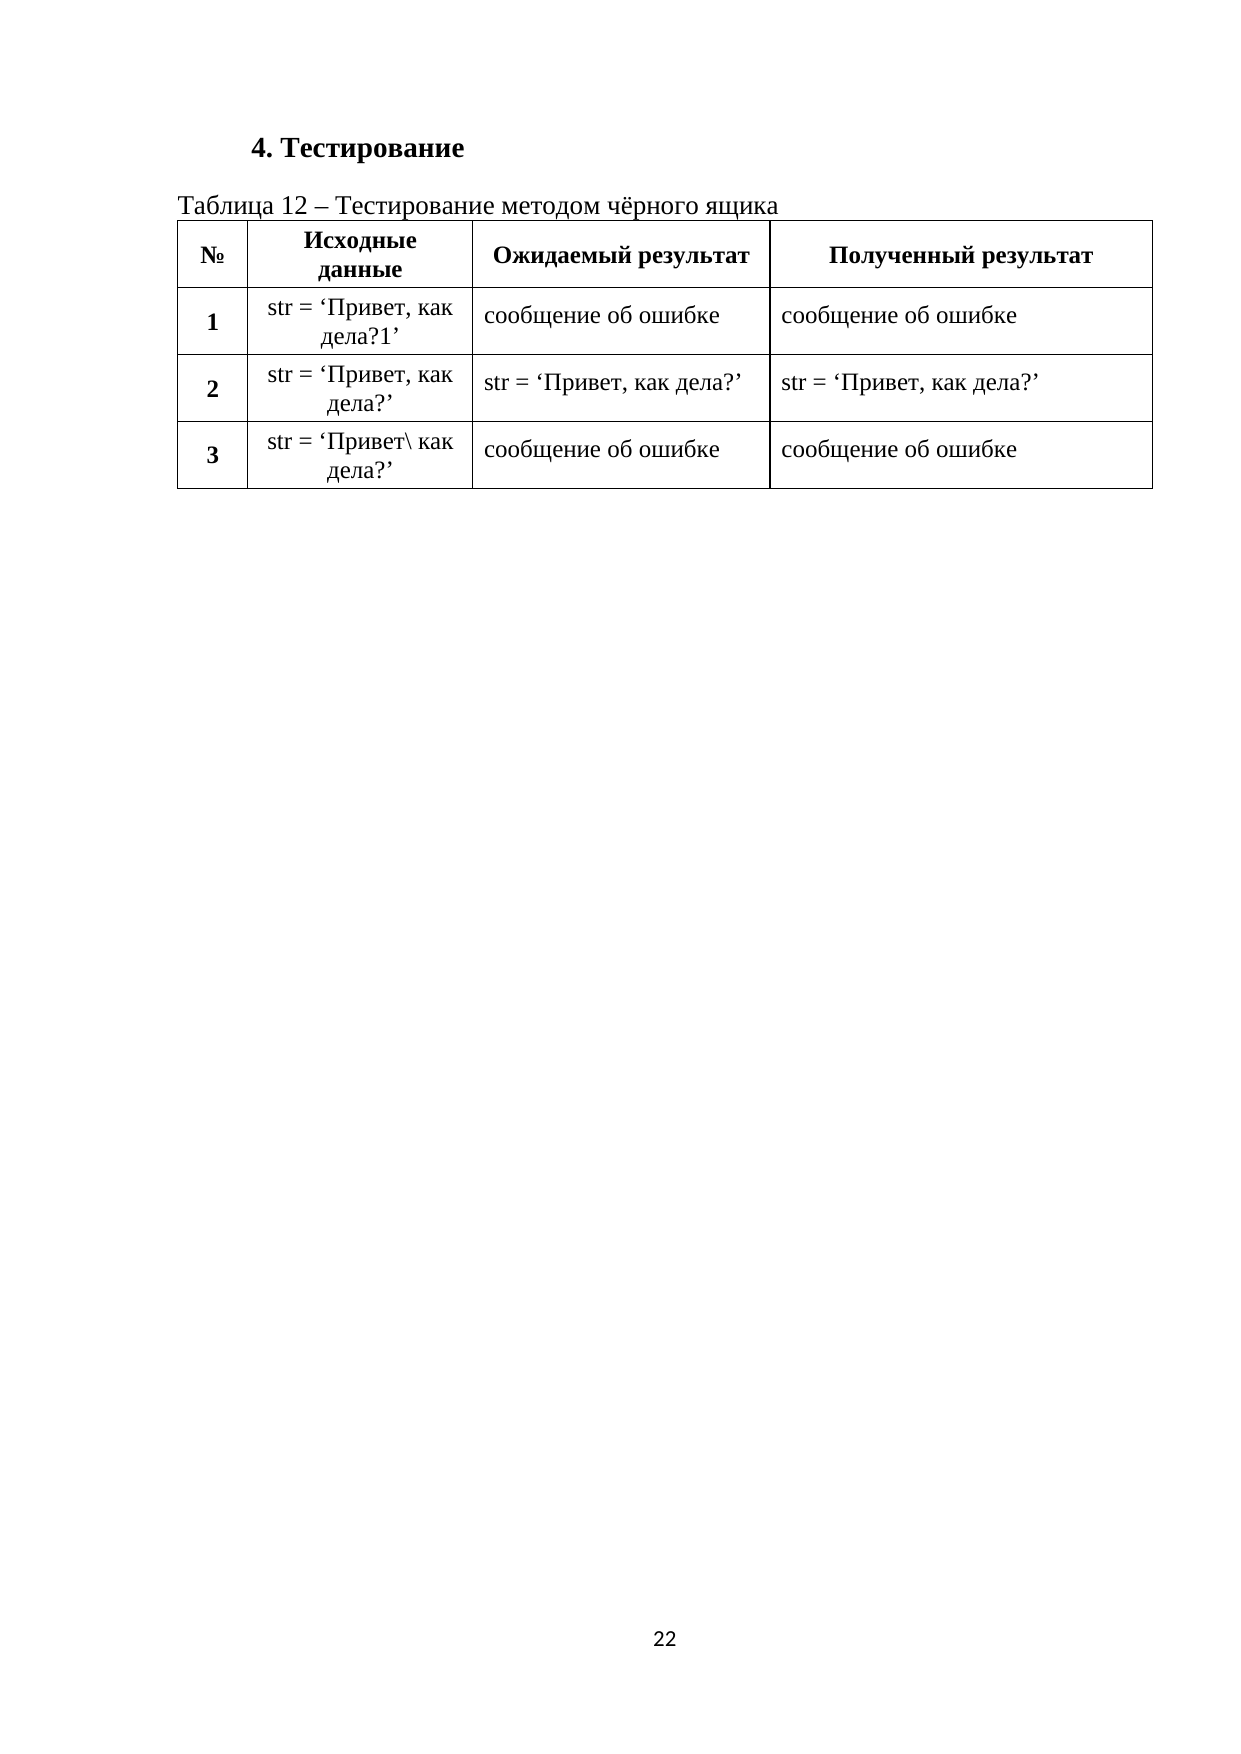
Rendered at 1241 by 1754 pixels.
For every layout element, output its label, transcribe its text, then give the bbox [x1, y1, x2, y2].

table_cell str = ‘Привет, как дела?’ [248, 355, 472, 421]
table_cell сообщение об ошибке [771, 288, 1152, 354]
text Таблица 12 – Тестирование методом чёрного ящика [177, 189, 1152, 220]
table_header Полученный результат [771, 221, 1152, 287]
table_cell 3 [178, 422, 247, 488]
text 4. Тестирование [177, 131, 1152, 164]
table_cell сообщение об ошибке [473, 288, 769, 354]
table_header Ожидаемый результат [473, 221, 769, 287]
table_cell str = ‘Привет\ как дела?’ [248, 422, 472, 488]
table_cell str = ‘Привет, как дела?’ [771, 355, 1152, 421]
table_header Исходные данные [248, 221, 472, 287]
table_cell str = ‘Привет, как дела?’ [473, 355, 769, 421]
table_cell 2 [178, 355, 247, 421]
table_cell сообщение об ошибке [473, 422, 769, 488]
table_header № [178, 221, 247, 287]
table_cell str = ‘Привет, как дела?1’ [248, 288, 472, 354]
table_cell 1 [178, 288, 247, 354]
table_cell сообщение об ошибке [771, 422, 1152, 488]
